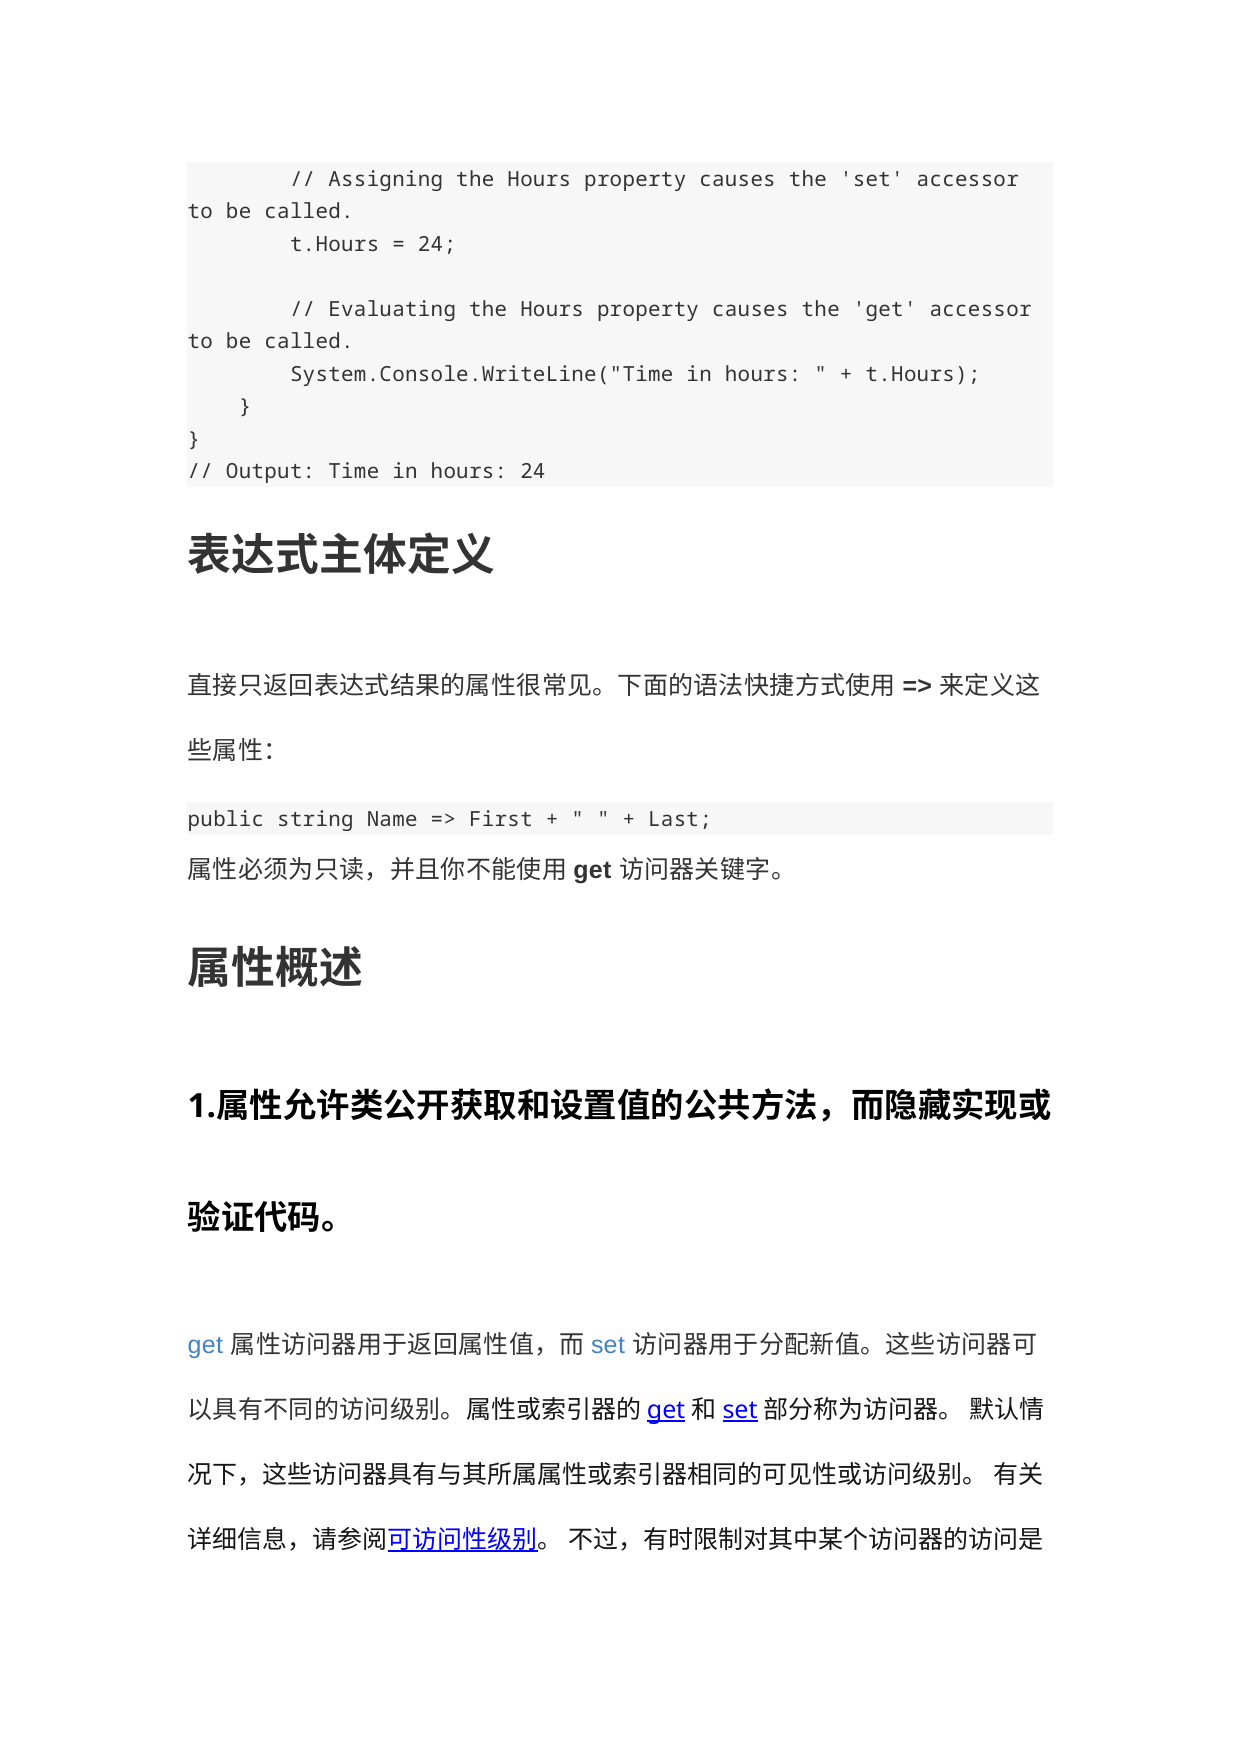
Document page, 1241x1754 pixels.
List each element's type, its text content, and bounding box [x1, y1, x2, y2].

text // Output: Time in hours: 24 [187, 454, 1053, 487]
text // Evaluating the Hours property causes the 'get' accessor to be called. [187, 292, 1053, 357]
text public string Name => First + " " + Last; [187, 802, 1053, 835]
subtitle 属性概述 [187, 932, 1053, 997]
text t.Hours = 24; [187, 227, 1053, 259]
text System.Console.WriteLine("Time in hours: " + t.Hours); [187, 357, 1053, 389]
subtitle 1.属性允许类公开获取和设置值的公共方法，而隐藏实现或验证代码。 [187, 1070, 1053, 1247]
text // Assigning the Hours property causes the 'set' accessor to be called. [187, 162, 1053, 227]
subtitle 表达式主体定义 [187, 519, 1053, 584]
text } [187, 389, 1053, 422]
text 属性必须为只读，并且你不能使用 get 访问器关键字。 [187, 835, 1053, 900]
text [187, 1310, 1053, 1570]
text 直接只返回表达式结果的属性很常见。下面的语法快捷方式使用 => 来定义这些属性： [187, 651, 1053, 781]
text } [187, 422, 1053, 454]
